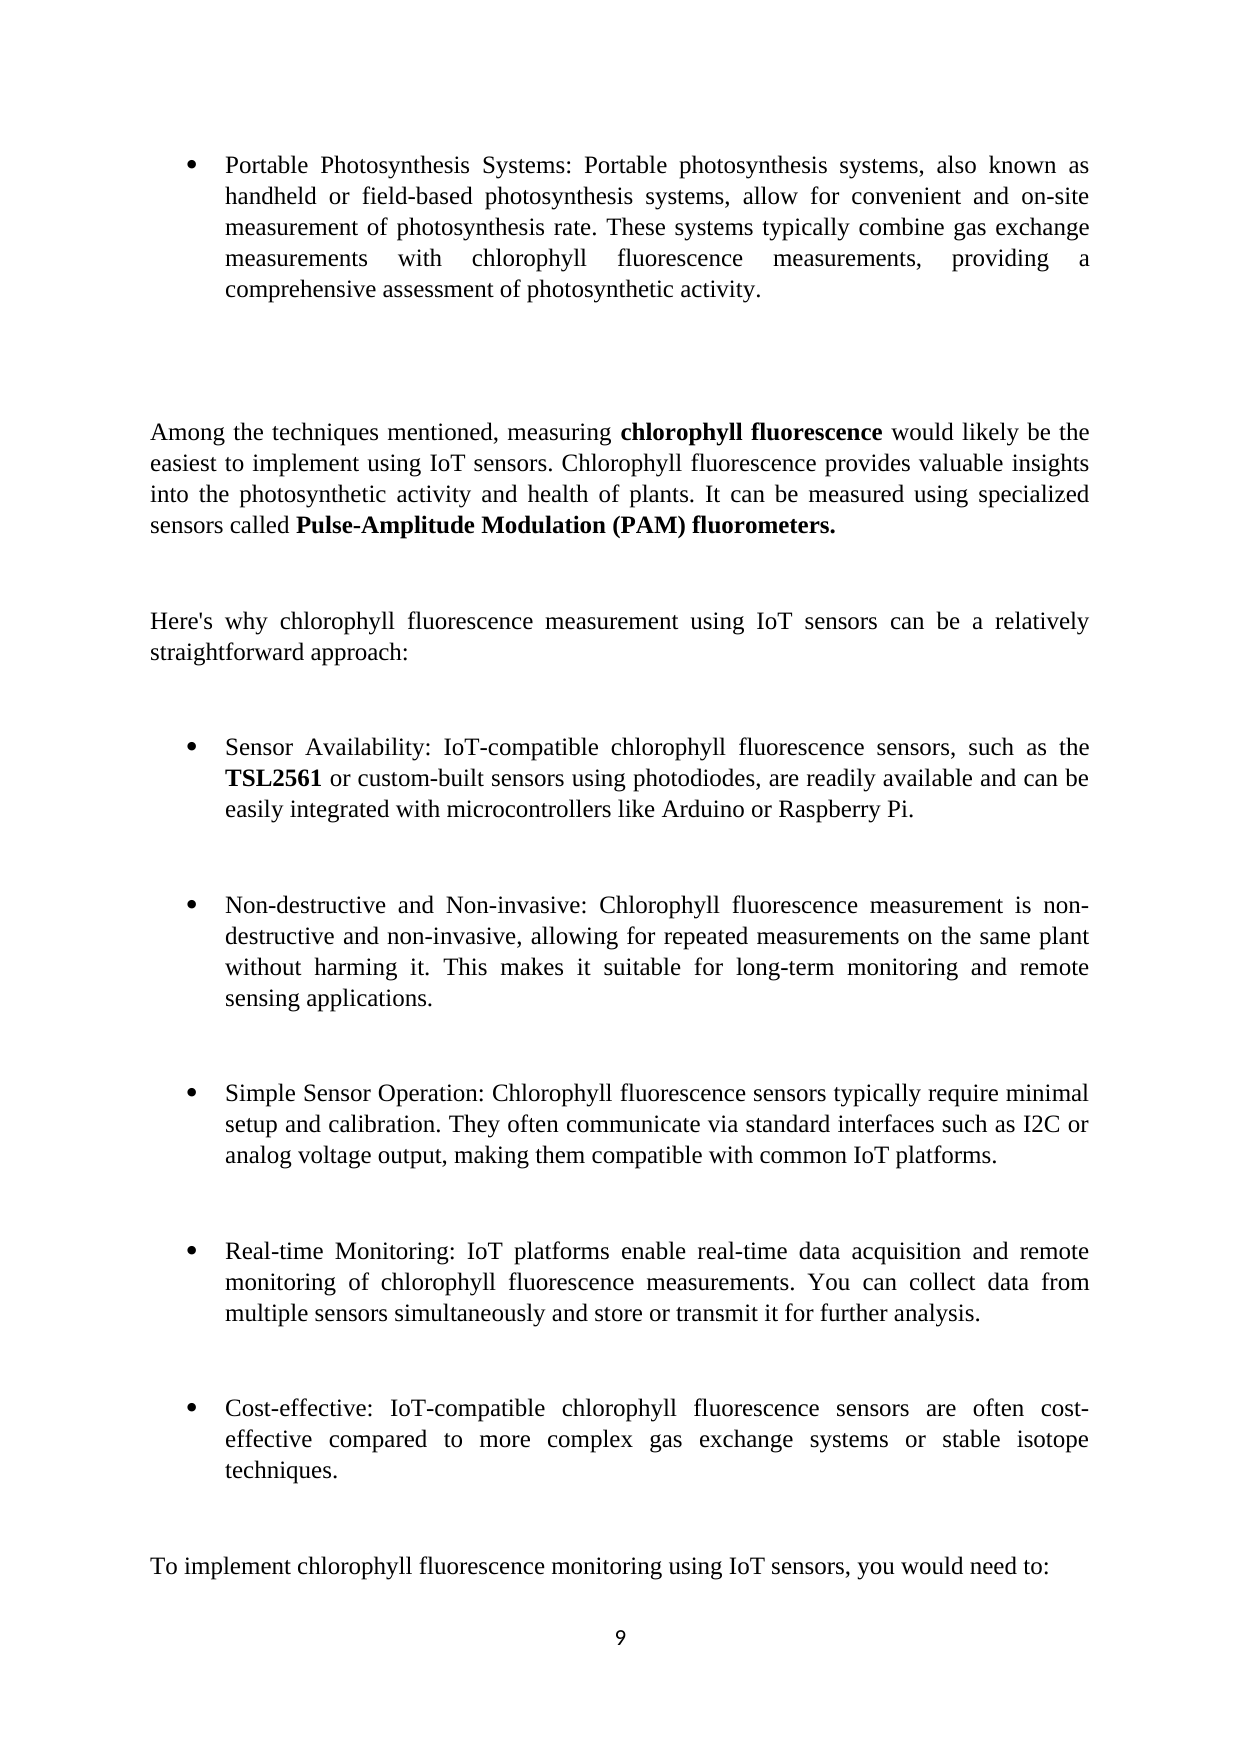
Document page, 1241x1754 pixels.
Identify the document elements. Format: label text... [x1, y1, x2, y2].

list Simple Sensor Operation: Chlorophyll fluorescence sensors typically require minimal setup and calibration. They often communicate via standard interfaces such as I2C or analog voltage output, making them compatible with common IoT platforms. [187, 1078, 1090, 1169]
list Non-destructive and Non-invasive: Chlorophyll fluorescence measurement is non-destructive and non-invasive, allowing for repeated measurements on the same plant without harming it. This makes it suitable for long-term monitoring and remote sensing applications. [187, 890, 1090, 1012]
list Sensor Availability: IoT-compatible chlorophyll fluorescence sensors, such as the TSL2561 or custom-built sensors using photodiodes, are readily available and can be easily integrated with microcontrollers like Arduino or Raspberry Pi. [187, 732, 1090, 823]
list Cost-effective: IoT-compatible chlorophyll fluorescence sensors are often cost-effective compared to more complex gas exchange systems or stable isotope techniques. [187, 1393, 1090, 1484]
list Portable Photosynthesis Systems: Portable photosynthesis systems, also known as handheld or field-based photosynthesis systems, allow for convenient and on-site measurement of photosynthesis rate. These systems typically combine gas exchange measurements with chlorophyll fluorescence measurements, providing a comprehensive assessment of photosynthetic activity. [187, 150, 1090, 303]
list Real-time Monitoring: IoT platforms enable real-time data acquisition and remote monitoring of chlorophyll fluorescence measurements. You can collect data from multiple sensors simultaneously and store or transmit it for further analysis. [187, 1236, 1090, 1327]
text To implement chlorophyll fluorescence monitoring using IoT sensors, you would need to: [150, 1551, 1090, 1579]
text Among the techniques mentioned, measuring chlorophyll fluorescence would likely be the easiest to implement using IoT sensors. Chlorophyll fluorescence provides valuable insights into the photosynthetic activity and health of plants. It can be measured using specialized sensors called Pulse-Amplitude Modulation (PAM) fluorometers. [150, 417, 1090, 539]
text Here's why chlorophyll fluorescence measurement using IoT sensors can be a relatively straightforward approach: [150, 606, 1090, 666]
